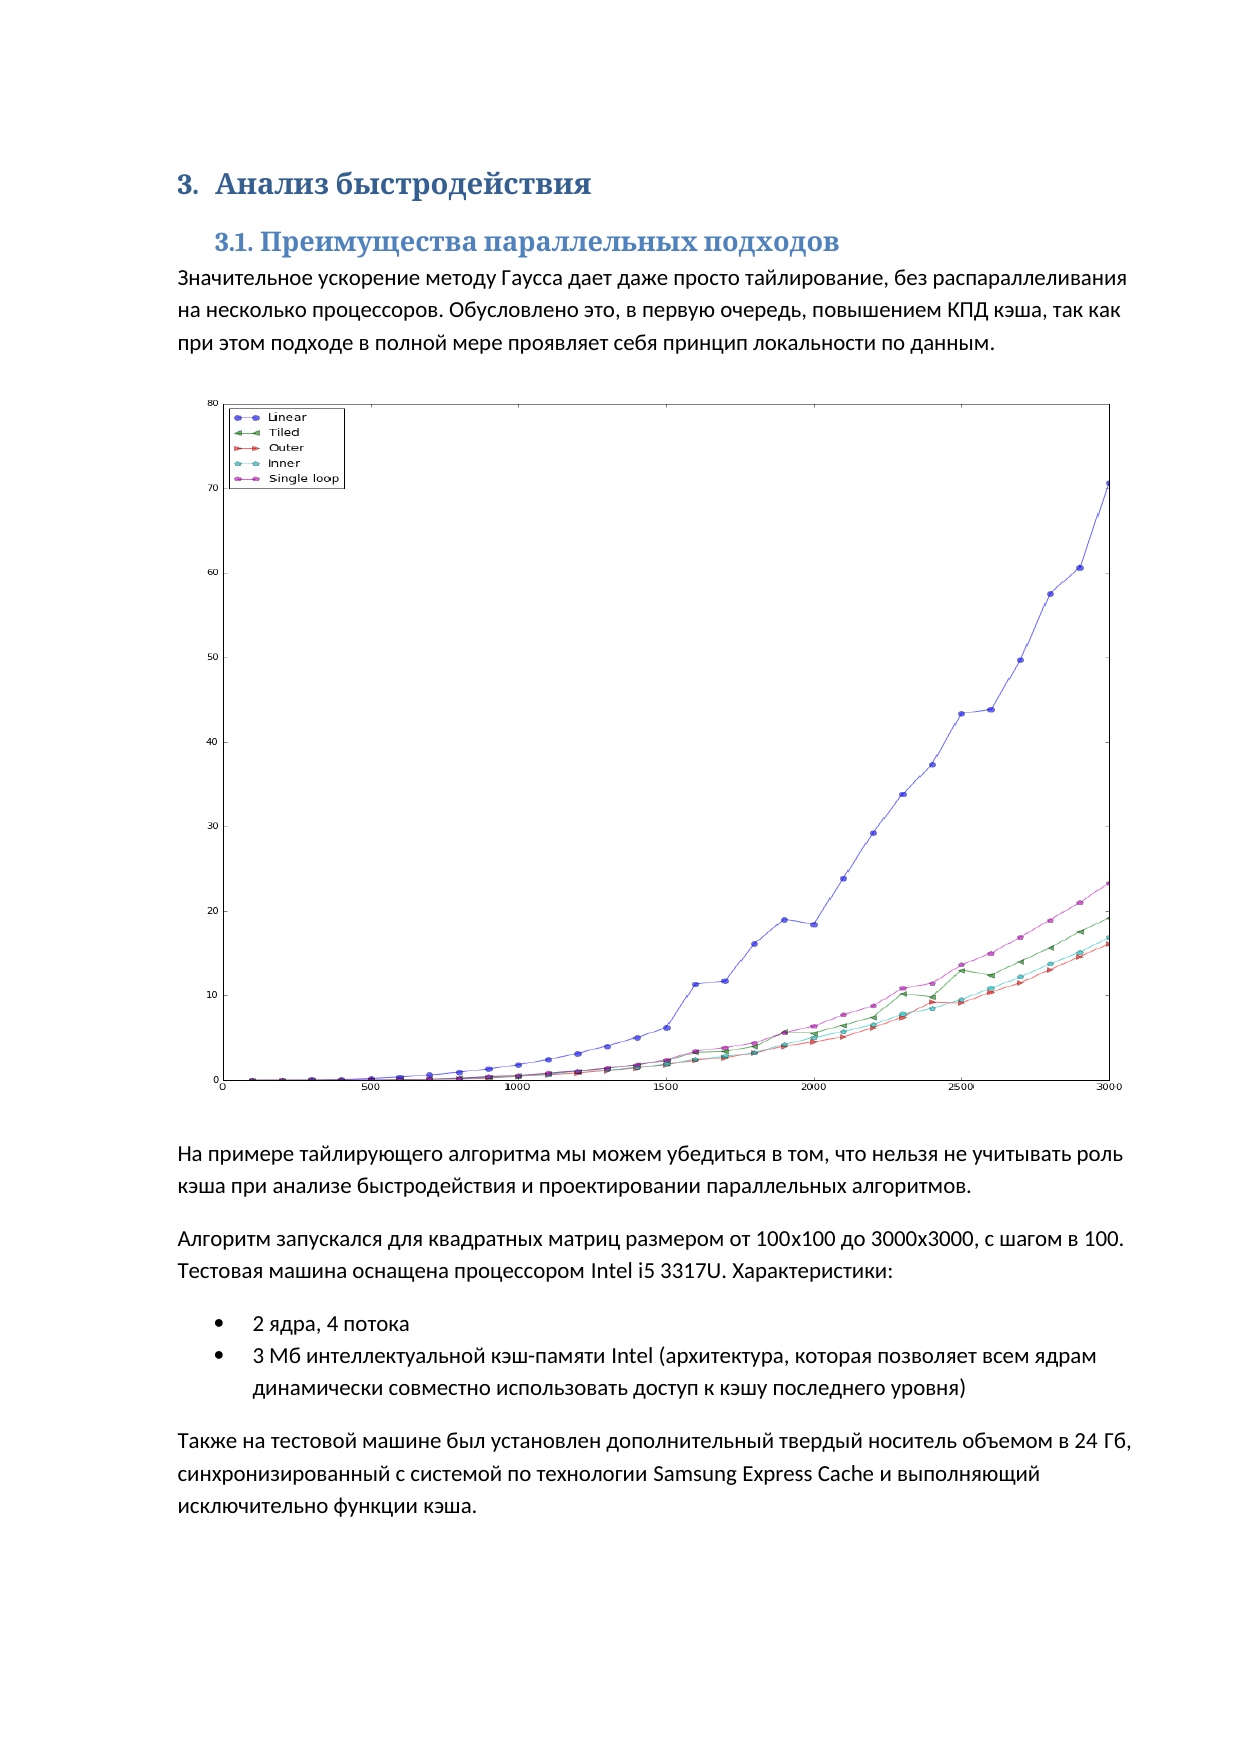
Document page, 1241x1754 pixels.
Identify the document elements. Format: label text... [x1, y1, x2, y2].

list 3 Mб интеллектуальной кэш-памяти Intel (архитектура, которая позволяет всем ядрам динамически совместно использовать доступ к кэшу последнего уровня) [215, 1341, 1152, 1401]
text Алгоритм запускался для квадратных матриц размером от 100x100 до 3000x3000, с шагом в 100. Тестовая машина оснащена процессором Intel i5 3317U. Характеристики: [177, 1224, 1152, 1284]
text Также на тестовой машине был установлен дополнительный твердый носитель объемом в 24 Гб, синхронизированный с системой по технологии Samsung Express Cache и выполняющий исключительно функции кэша. [177, 1426, 1152, 1519]
text На примере тайлирующего алгоритма мы можем убедиться в том, что нельзя не учитывать роль кэша при анализе быстродействия и проектировании параллельных алгоритмов. [177, 1139, 1152, 1199]
list 2 ядра, 4 потока [215, 1309, 1152, 1337]
picture [177, 380, 1140, 1114]
subtitle Преимущества параллельных подходов [215, 227, 1152, 259]
subtitle Анализ быстродействия [177, 168, 1152, 202]
text Значительное ускорение методу Гаусса дает даже просто тайлирование, без распараллеливания на несколько процессоров. Обусловлено это, в первую очередь, повышением КПД кэша, так как при этом подходе в полной мере проявляет себя принцип локальности по данным. [177, 263, 1152, 356]
